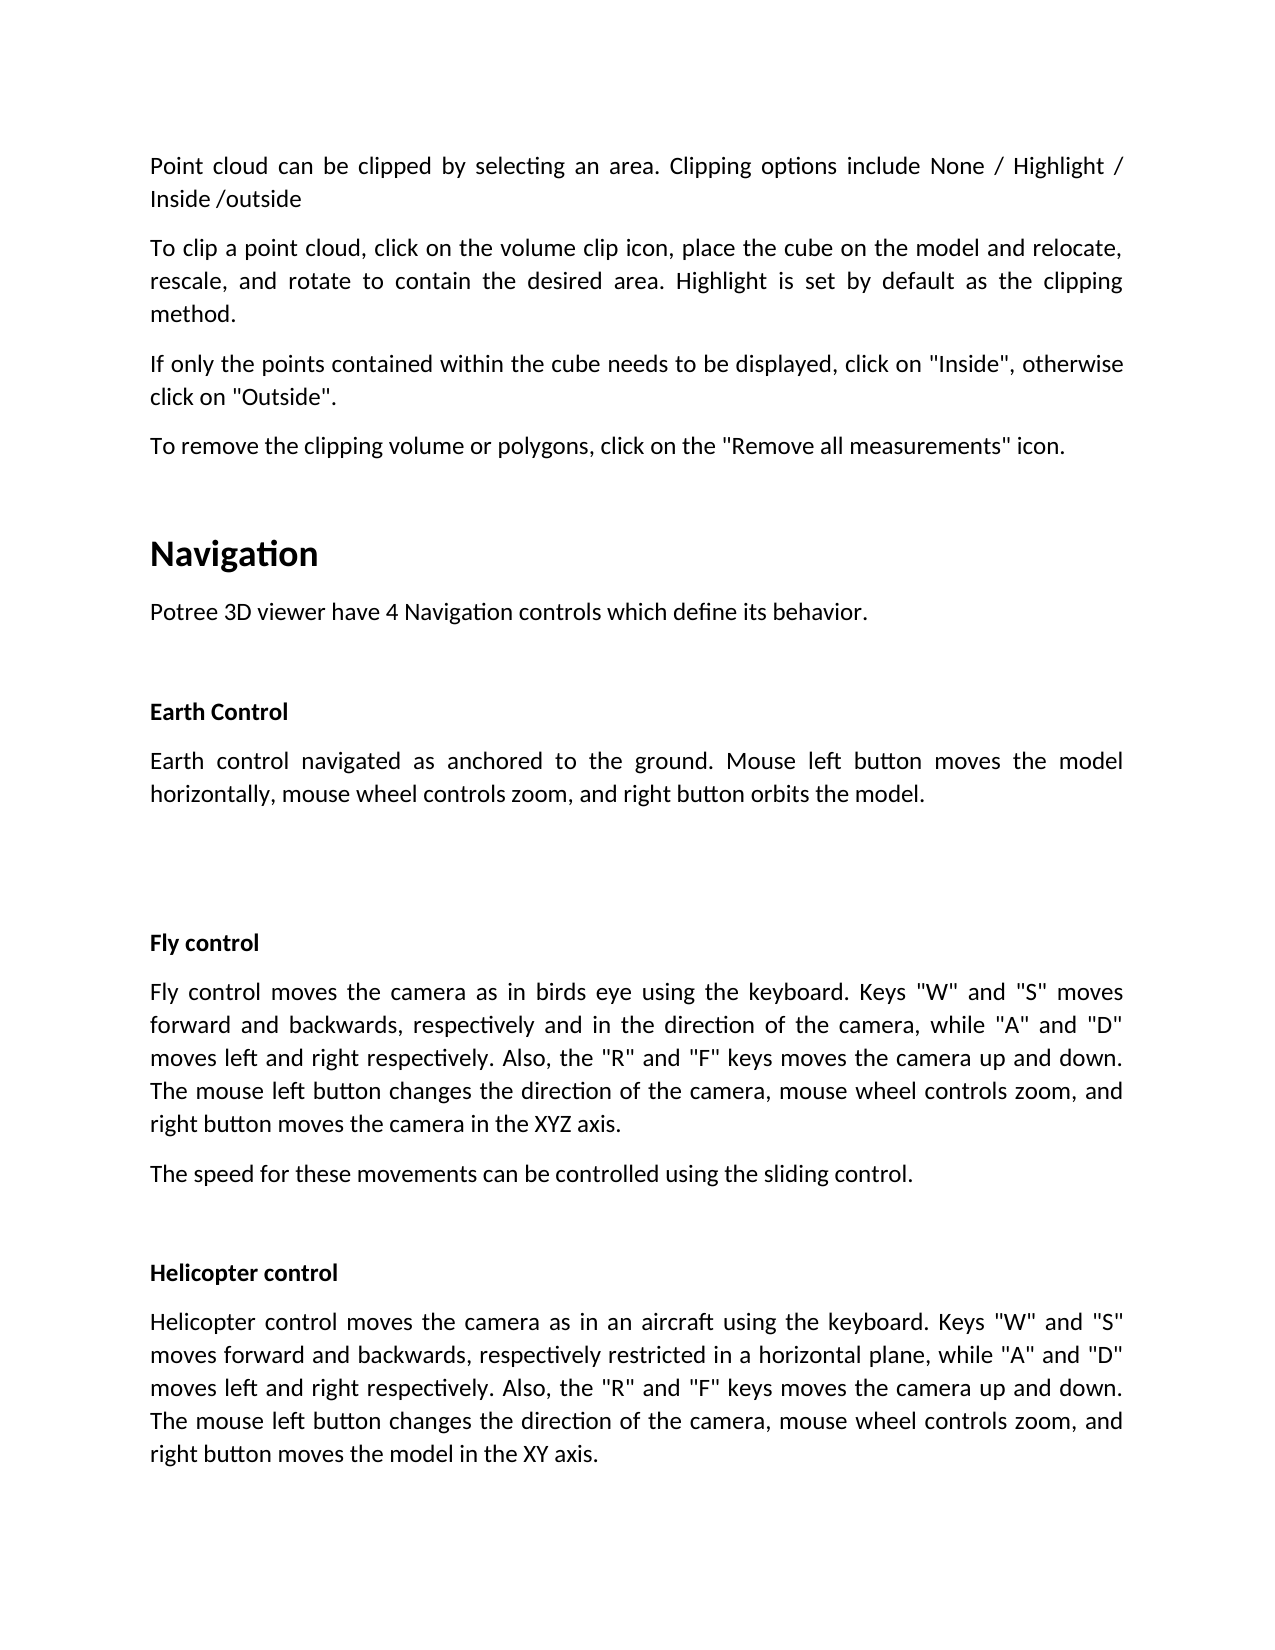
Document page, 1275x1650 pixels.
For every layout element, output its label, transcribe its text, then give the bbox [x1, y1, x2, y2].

text The speed for these movements can be controlled using the sliding control. [150, 1158, 1125, 1188]
text Navigation [150, 529, 1125, 575]
text Fly control [150, 927, 1125, 957]
text If only the points contained within the cube needs to be displayed, click on "Inside", otherwise click on "Outside". [150, 348, 1125, 411]
text Helicopter control [150, 1257, 1125, 1287]
text Helicopter control moves the camera as in an aircraft using the keyboard. Keys "W" and "S" moves forward and backwards, respectively restricted in a horizontal plane, while "A" and "D" moves left and right respectively. Also, the "R" and "F" keys moves the camera up and down. The mouse left button changes the direction of the camera, mouse wheel controls zoom, and right button moves the model in the XY axis. [150, 1307, 1125, 1469]
text To remove the clipping volume or polygons, click on the "Remove all measurements" icon. [150, 430, 1125, 461]
text To clip a point cloud, click on the volume clip icon, place the cube on the model and relocate, rescale, and rotate to contain the desired area. Highlight is set by default as the clipping method. [150, 232, 1125, 329]
text Fly control moves the camera as in birds eye using the keyboard. Keys "W" and "S" moves forward and backwards, respectively and in the direction of the camera, while "A" and "D" moves left and right respectively. Also, the "R" and "F" keys moves the camera up and down. The mouse left button changes the direction of the camera, mouse wheel controls zoom, and right button moves the camera in the XYZ axis. [150, 977, 1125, 1139]
text Earth control navigated as anchored to the ground. Mouse left button moves the model horizontally, mouse wheel controls zoom, and right button orbits the model. [150, 745, 1125, 809]
text Point cloud can be clipped by selecting an area. Clipping options include None / Highlight / Inside /outside [150, 150, 1125, 213]
text Earth Control [150, 696, 1125, 726]
text Potree 3D viewer have 4 Navigation controls which define its behavior. [150, 596, 1125, 626]
